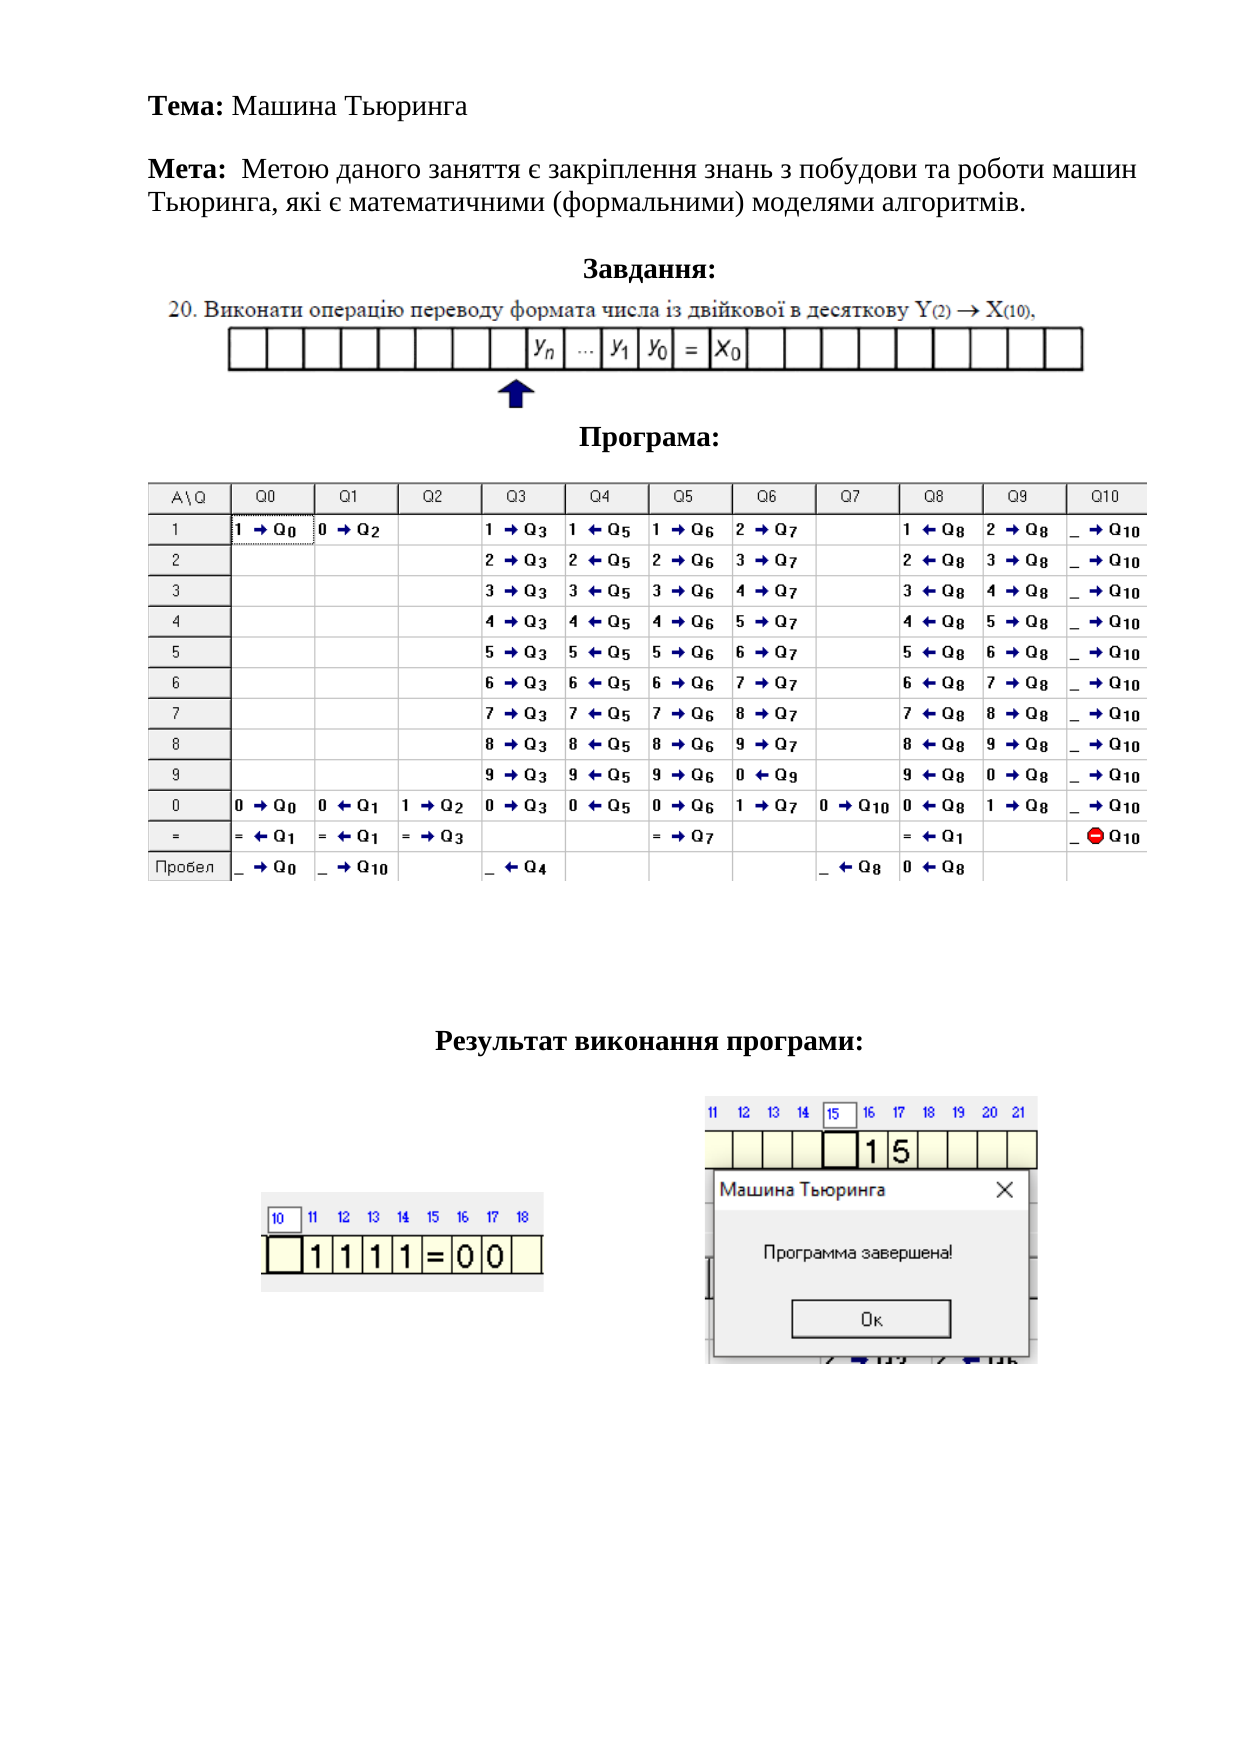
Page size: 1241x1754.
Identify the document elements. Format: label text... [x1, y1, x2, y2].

text Завдання: [148, 251, 1152, 285]
picture [261, 1192, 544, 1292]
text Тема: Машина Тьюринга [148, 88, 1152, 122]
text Мета: Метою даного заняття є закріплення знань з побудови та роботи машин [148, 151, 1152, 184]
text Результат виконання програми: [148, 1023, 1152, 1057]
text Тьюринга, які є математичними (формальними) моделями алгоритмів. [148, 184, 1152, 218]
picture [146, 482, 1147, 880]
picture [704, 1096, 1038, 1364]
picture [147, 285, 1151, 420]
text Програма: [148, 419, 1152, 453]
